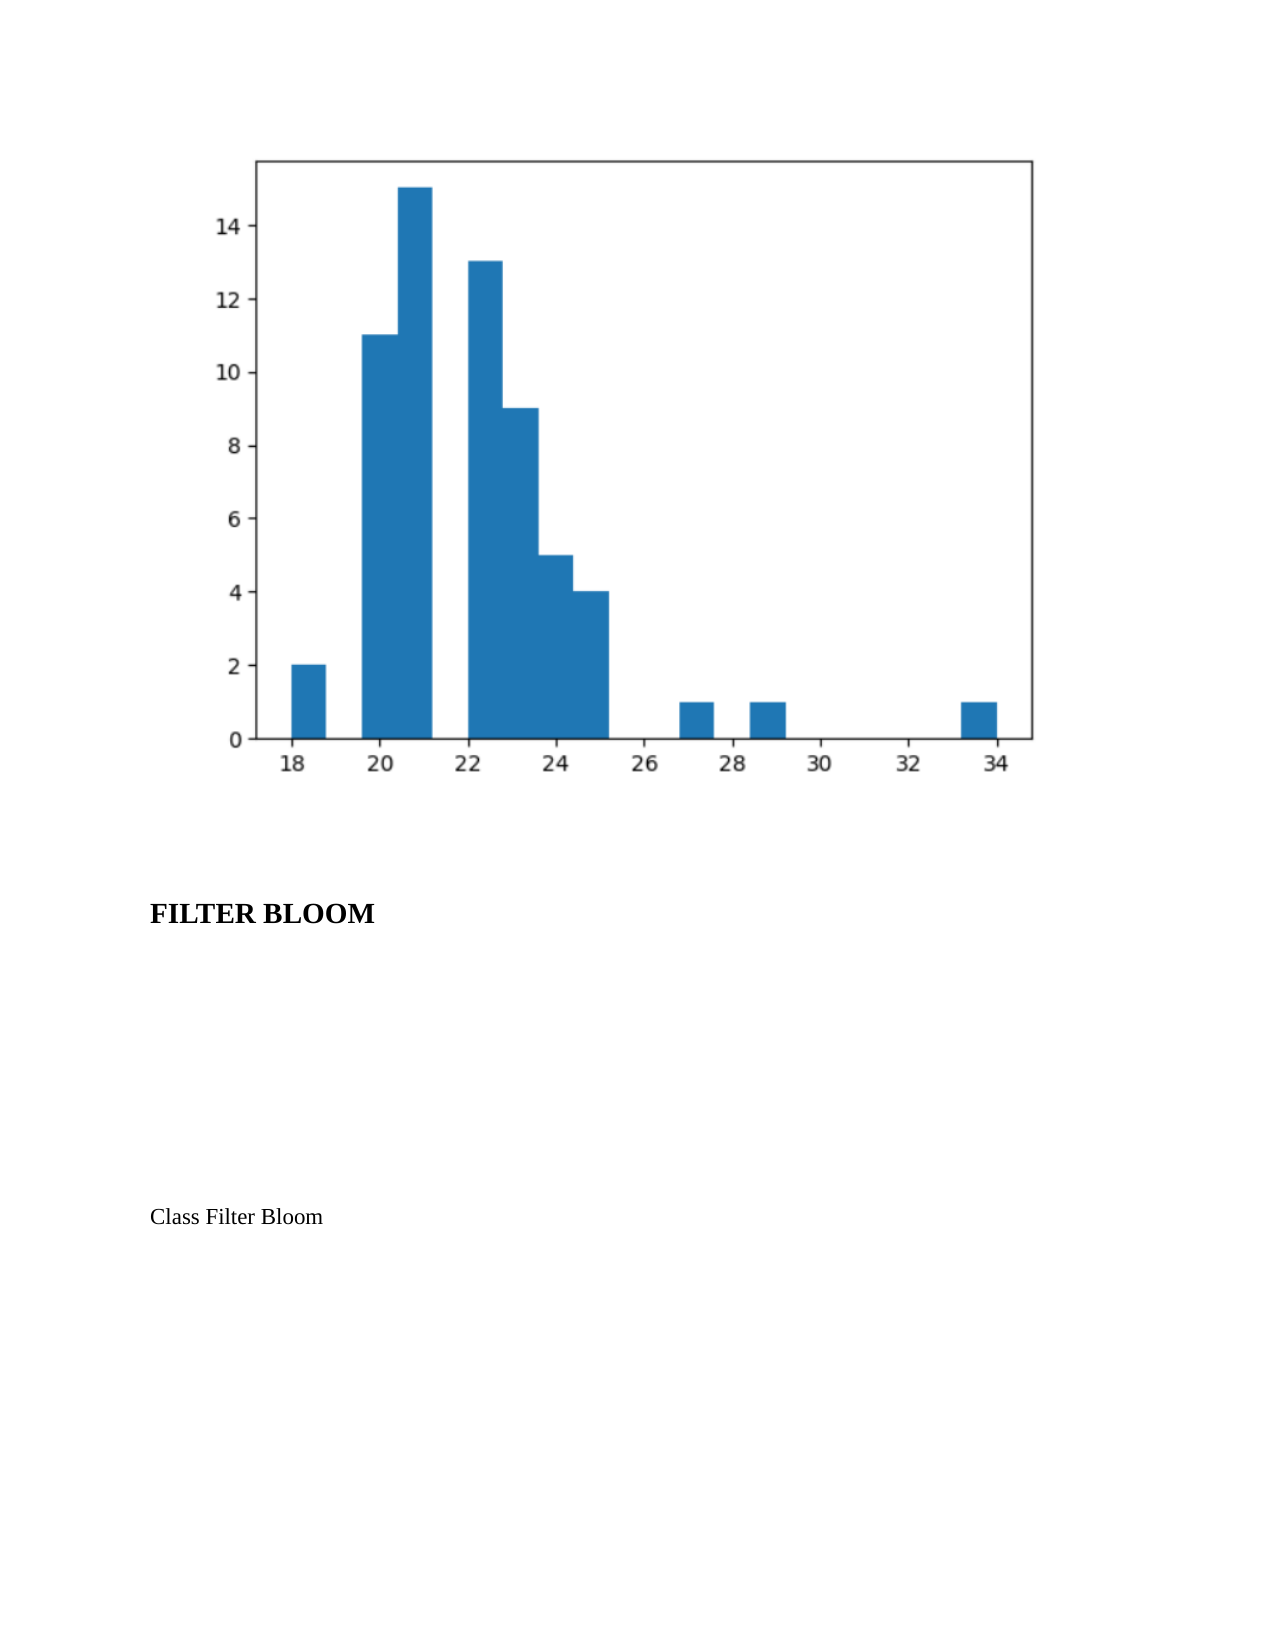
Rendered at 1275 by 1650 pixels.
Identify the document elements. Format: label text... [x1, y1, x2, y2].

subtitle FILTER BLOOM [150, 896, 1125, 930]
picture [199, 150, 1076, 779]
text Class Filter Bloom [150, 1203, 1125, 1229]
